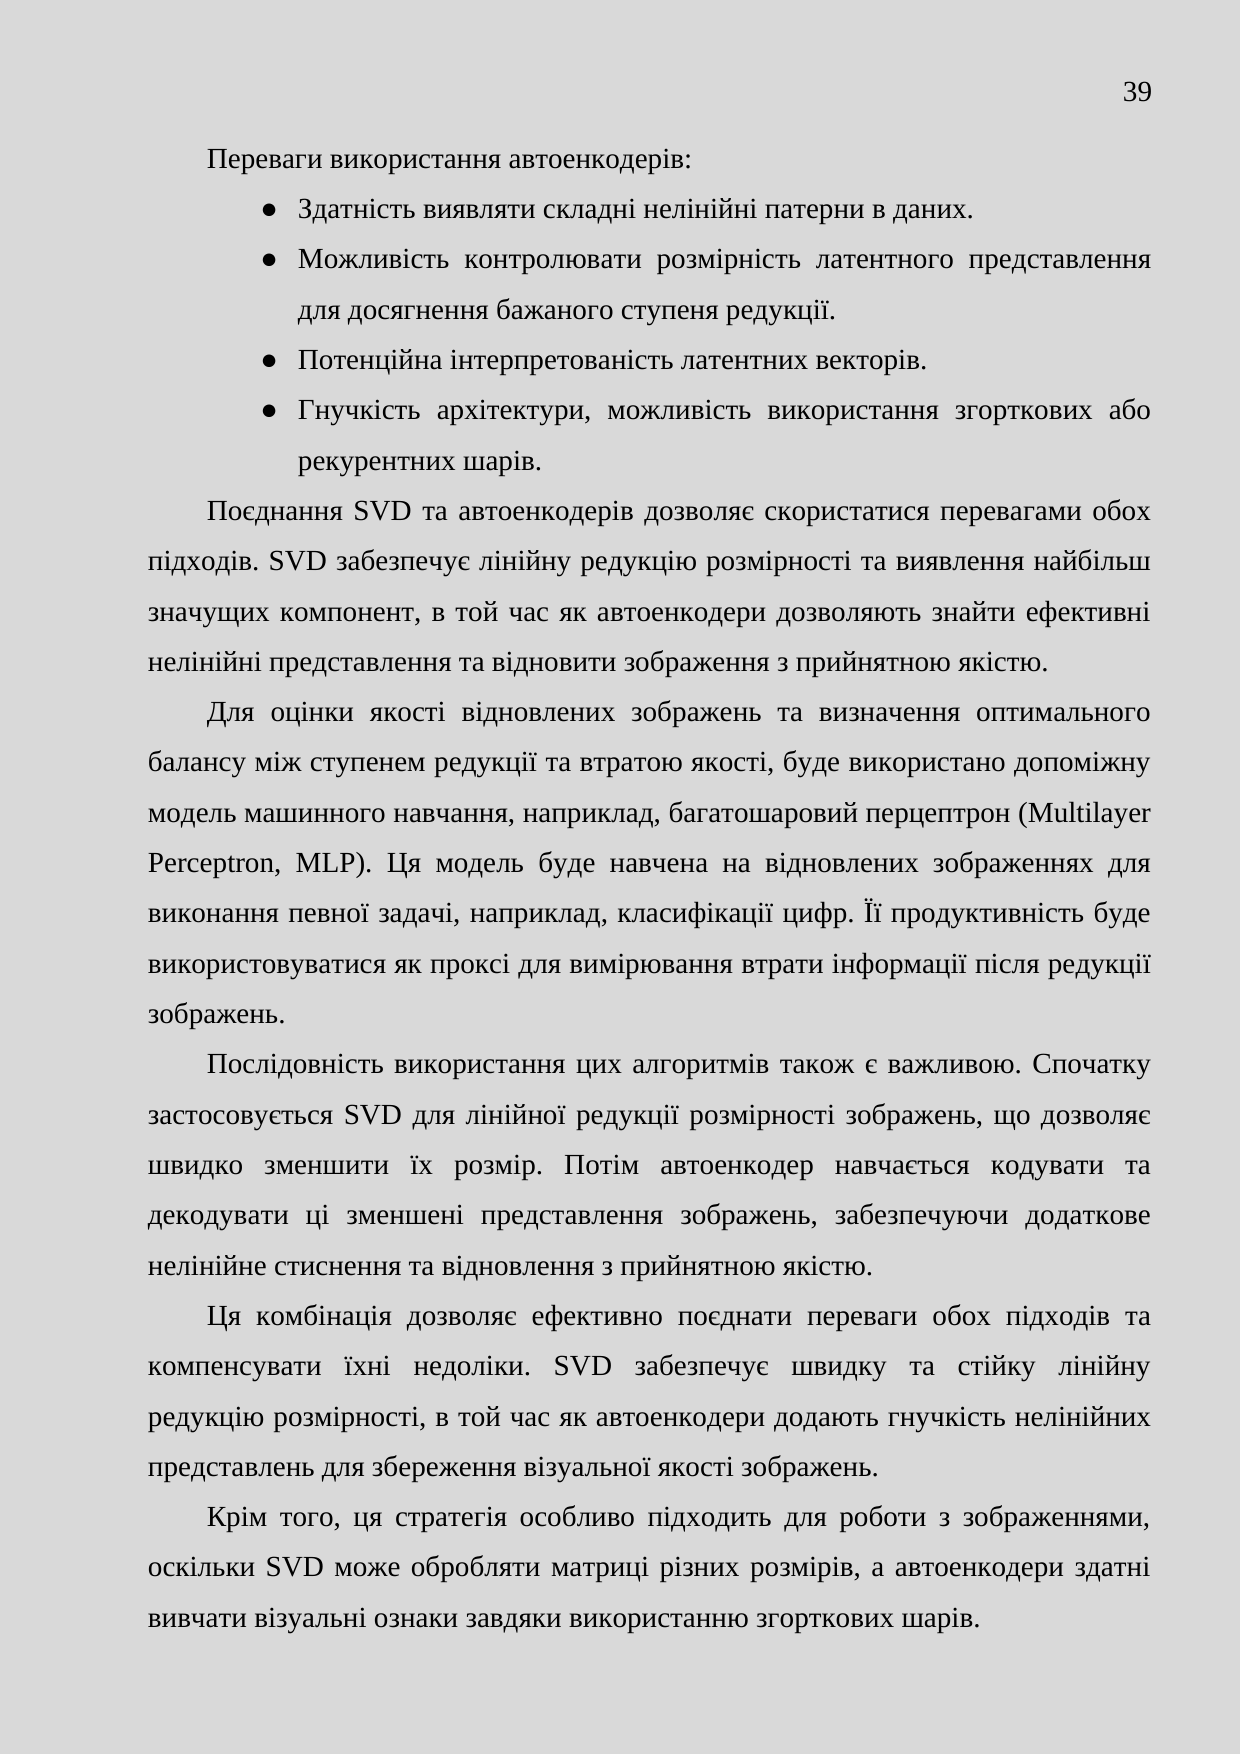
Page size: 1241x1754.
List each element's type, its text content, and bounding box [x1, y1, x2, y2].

text Для оцінки якості відновлених зображень та визначення оптимального балансу між ступенем редукції та втратою якості, буде використано допоміжну модель машинного навчання, наприклад, багатошаровий перцептрон (Multilayer Perceptron, MLP). Ця модель буде навчена на відновлених зображеннях для виконання певної задачі, наприклад, класифікації цифр. Її продуктивність буде використовуватися як проксі для вимірювання втрати інформації після редукції зображень. [148, 694, 1152, 1030]
text Поєднання SVD та автоенкодерів дозволяє скористатися перевагами обох підходів. SVD забезпечує лінійну редукцію розмірності та виявлення найбільш значущих компонент, в той час як автоенкодери дозволяють знайти ефективні нелінійні представлення та відновити зображення з прийнятною якістю. [148, 493, 1152, 677]
text Переваги використання автоенкодерів: [148, 141, 1152, 174]
text Послідовність використання цих алгоритмів також є важливою. Спочатку застосовується SVD для лінійної редукції розмірності зображень, що дозволяє швидко зменшити їх розмір. Потім автоенкодер навчається кодувати та декодувати ці зменшені представлення зображень, забезпечуючи додаткове нелінійне стиснення та відновлення з прийнятною якістю. [148, 1046, 1152, 1281]
list Можливість контролювати розмірність латентного представлення для досягнення бажаного ступеня редукції. [260, 241, 1152, 325]
list Гнучкість архітектури, можливість використання згорткових або рекурентних шарів. [260, 392, 1152, 476]
list Здатність виявляти складні нелінійні патерни в даних. [260, 191, 1152, 225]
text Ця комбінація дозволяє ефективно поєднати переваги обох підходів та компенсувати їхні недоліки. SVD забезпечує швидку та стійку лінійну редукцію розмірності, в той час як автоенкодери додають гнучкість нелінійних представлень для збереження візуальної якості зображень. [148, 1298, 1152, 1482]
text Крім того, ця стратегія особливо підходить для роботи з зображеннями, оскільки SVD може обробляти матриці різних розмірів, а автоенкодери здатні вивчати візуальні ознаки завдяки використанню згорткових шарів. [148, 1499, 1152, 1633]
list Потенційна інтерпретованість латентних векторів. [260, 342, 1152, 376]
